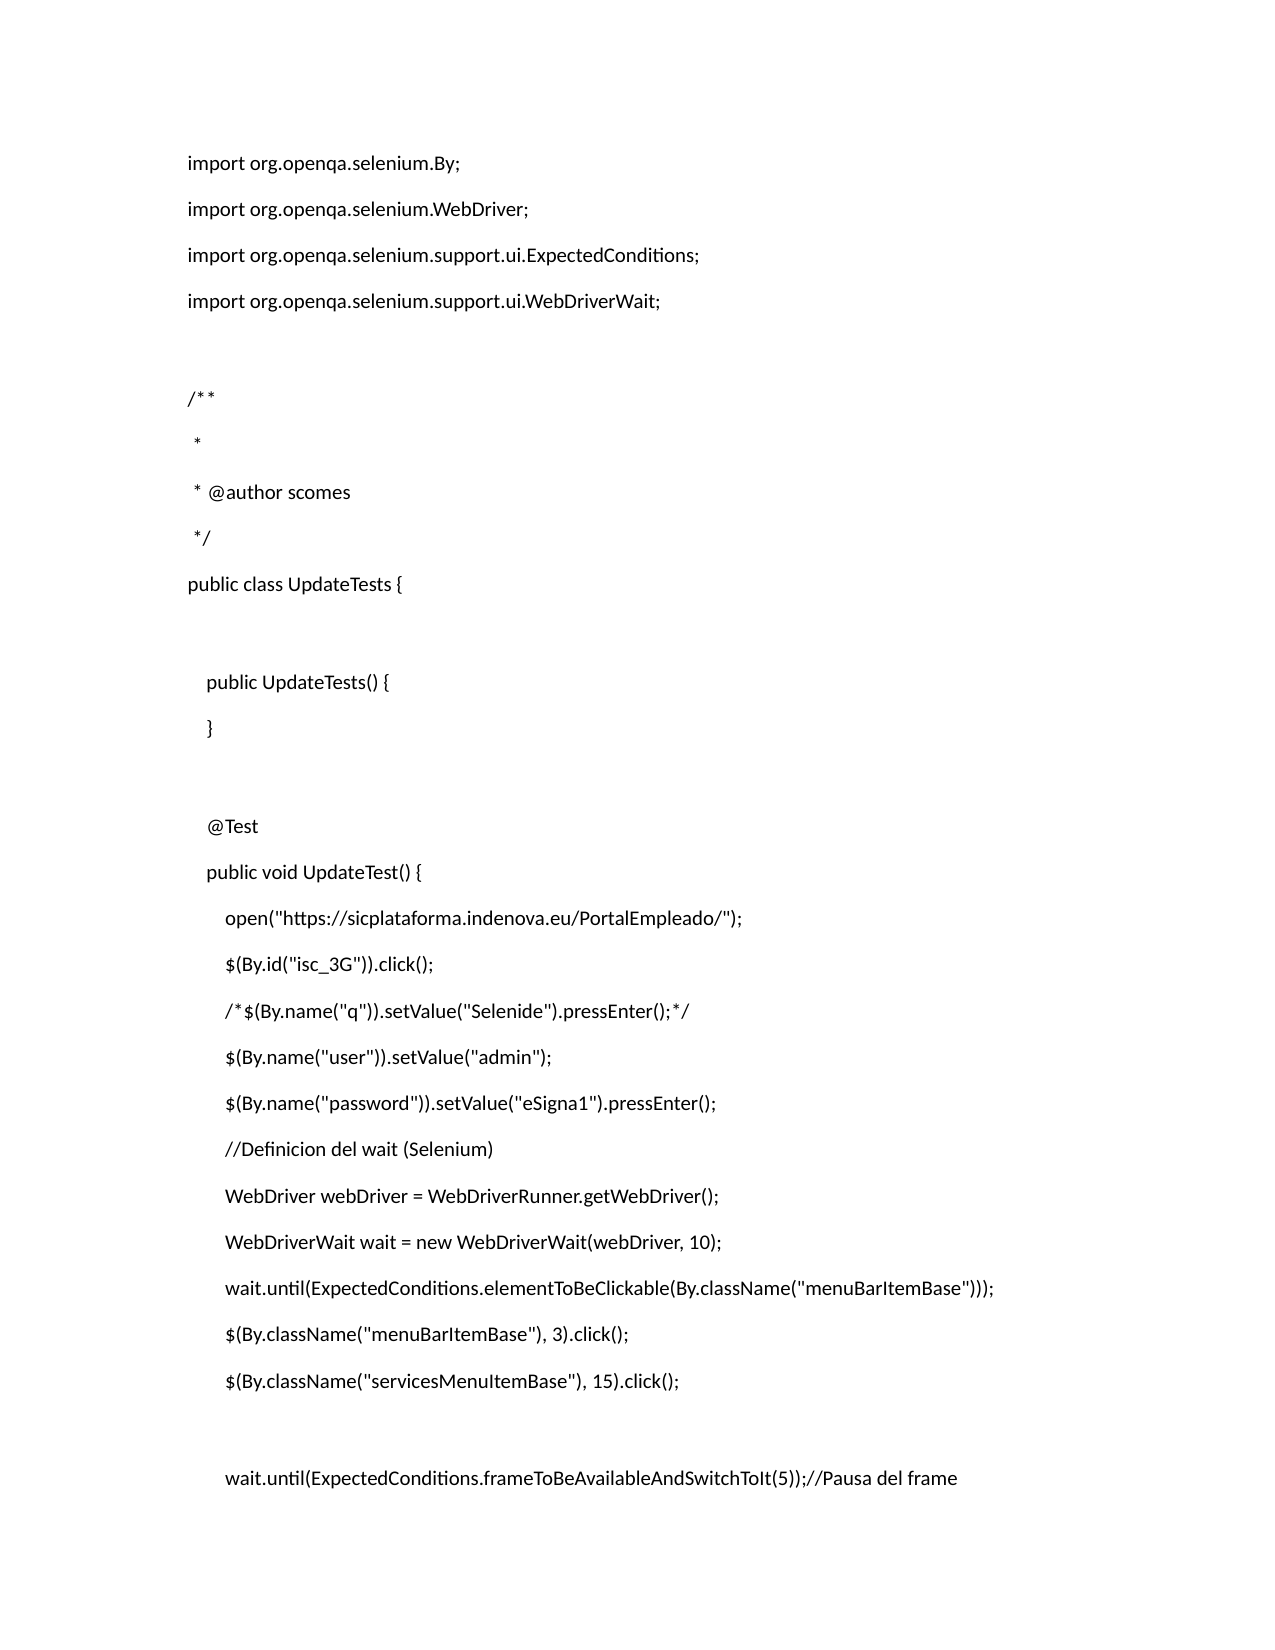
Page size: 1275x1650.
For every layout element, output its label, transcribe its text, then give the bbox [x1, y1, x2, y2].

text $(By.name("user")).setValue("admin"); [187, 1044, 1087, 1069]
text WebDriver webDriver = WebDriverRunner.getWebDriver(); [187, 1183, 1087, 1208]
text public class UpdateTests { [187, 571, 1087, 597]
text $(By.className("servicesMenuItemBase"), 15).click(); [187, 1368, 1087, 1393]
text WebDriverWait wait = new WebDriverWait(webDriver, 10); [187, 1229, 1087, 1254]
text wait.until(ExpectedConditions.frameToBeAvailableAndSwitchToIt(5));//Pausa del frame [187, 1465, 1087, 1491]
text /*$(By.name("q")).setValue("Selenide").pressEnter();*/ [187, 998, 1087, 1023]
text import org.openqa.selenium.support.ui.WebDriverWait; [187, 289, 1087, 314]
text //Definicion del wait (Selenium) [187, 1137, 1087, 1162]
text } [187, 715, 1087, 741]
text import org.openqa.selenium.support.ui.ExpectedConditions; [187, 242, 1087, 268]
text import org.openqa.selenium.By; [187, 150, 1087, 175]
text wait.until(ExpectedConditions.elementToBeClickable(By.className("menuBarItemBase"))); [187, 1275, 1087, 1301]
text open("https://sicplataforma.indenova.eu/PortalEmpleado/"); [187, 905, 1087, 931]
text import org.openqa.selenium.WebDriver; [187, 196, 1087, 222]
text $(By.className("menuBarItemBase"), 3).click(); [187, 1322, 1087, 1347]
text /** [187, 386, 1087, 412]
text @Test [187, 813, 1087, 838]
text */ [187, 525, 1087, 551]
text * @author scomes [187, 479, 1087, 504]
text public void UpdateTest() { [187, 859, 1087, 884]
text $(By.id("isc_3G")).click(); [187, 952, 1087, 977]
text public UpdateTests() { [187, 669, 1087, 694]
text $(By.name("password")).setValue("eSigna1").pressEnter(); [187, 1090, 1087, 1116]
text * [187, 433, 1087, 458]
